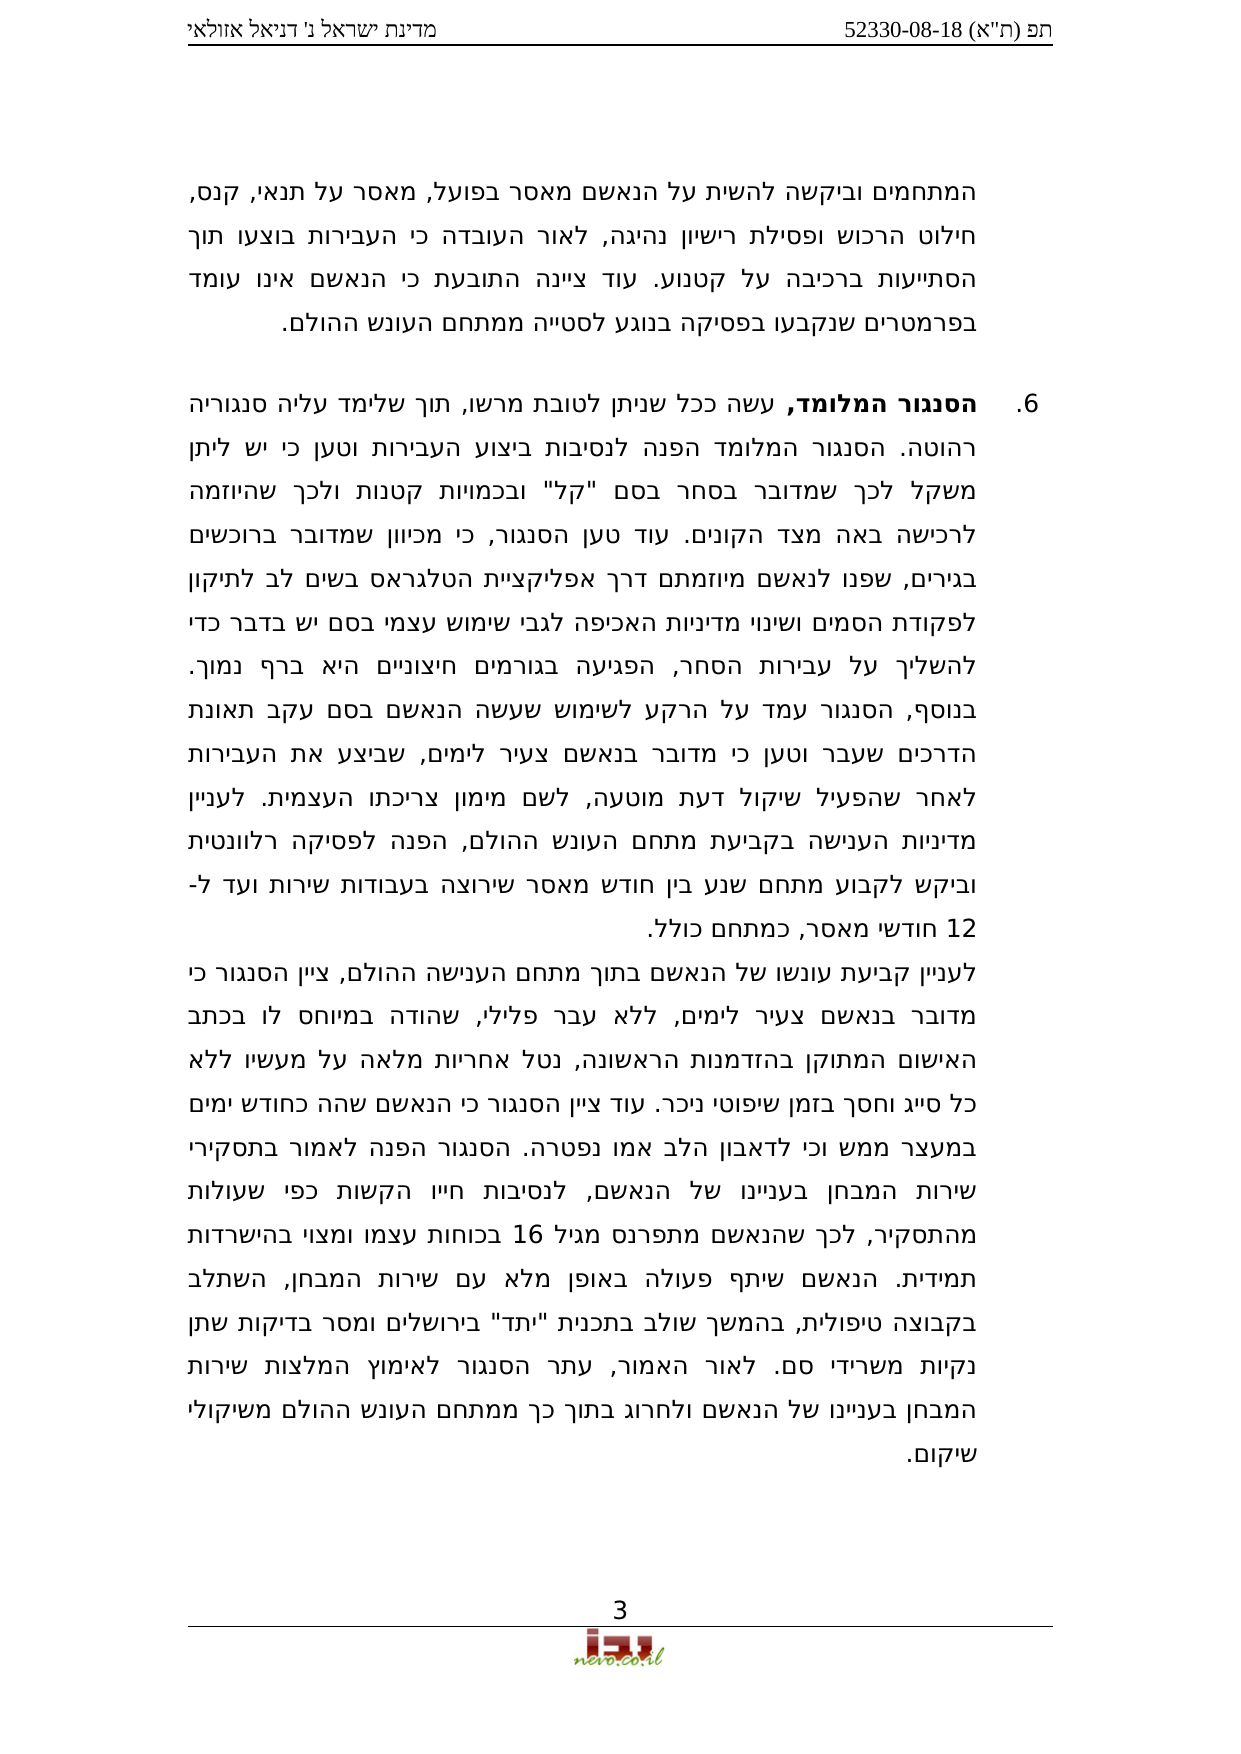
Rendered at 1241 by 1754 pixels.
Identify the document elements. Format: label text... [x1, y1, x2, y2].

list הסנגור המלומד, עשה ככל שניתן לטובת מרשו, תוך שלימד עליה סנגוריה רהוטה. הסנגור המלומד הפנה לנסיבות ביצוע העבירות וטען כי יש ליתן משקל לכך שמדובר בסחר בסם "קל" ובכמויות קטנות ולכך שהיוזמה לרכישה באה מצד הקונים. עוד טען הסנגור, כי מכיוון שמדובר ברוכשים בגירים, שפנו לנאשם מיוזמתם דרך אפליקציית הטלגראס בשים לב לתיקון לפקודת הסמים ושינוי מדיניות האכיפה לגבי שימוש עצמי בסם יש בדבר כדי להשליך על עבירות הסחר, הפגיעה בגורמים חיצוניים היא ברף נמוך. בנוסף, הסנגור עמד על הרקע לשימוש שעשה הנאשם בסם עקב תאונת הדרכים שעבר וטען כי מדובר בנאשם צעיר לימים, שביצע את העבירות לאחר שהפעיל שיקול דעת מוטעה, לשם מימון צריכתו העצמית. לעניין מדיניות הענישה בקביעת מתחם העונש ההולם, הפנה לפסיקה רלוונטית וביקש לקבוע מתחם שנע בין חודש מאסר שירוצה בעבודות שירות ועד ל- 12 חודשי מאסר, כמתחם כולל. [187, 389, 1015, 943]
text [187, 177, 978, 338]
picture [574, 1628, 666, 1667]
text לעניין קביעת עונשו של הנאשם בתוך מתחם הענישה ההולם, ציין הסנגור כי מדובר בנאשם צעיר לימים, ללא עבר פלילי, שהודה במיוחס לו בכתב האישום המתוקן בהזדמנות הראשונה, נטל אחריות מלאה על מעשיו ללא כל סייג וחסך בזמן שיפוטי ניכר. עוד ציין הסנגור כי הנאשם שהה כחודש ימים במעצר ממש וכי לדאבון הלב אמו נפטרה. הסנגור הפנה לאמור בתסקירי שירות המבחן בעניינו של הנאשם, לנסיבות חייו הקשות כפי שעולות מהתסקיר, לכך שהנאשם מתפרנס מגיל 16 בכוחות עצמו ומצוי בהישרדות תמידית. הנאשם שיתף פעולה באופן מלא עם שירות המבחן, השתלב בקבוצה טיפולית, בהמשך שולב בתכנית "יתד" בירושלים ומסר בדיקות שתן נקיות משרידי סם. לאור האמור, עתר הסנגור לאימוץ המלצות שירות המבחן בעניינו של הנאשם ולחרוג בתוך כך ממתחם העונש ההולם משיקולי שיקום. [187, 958, 978, 1468]
